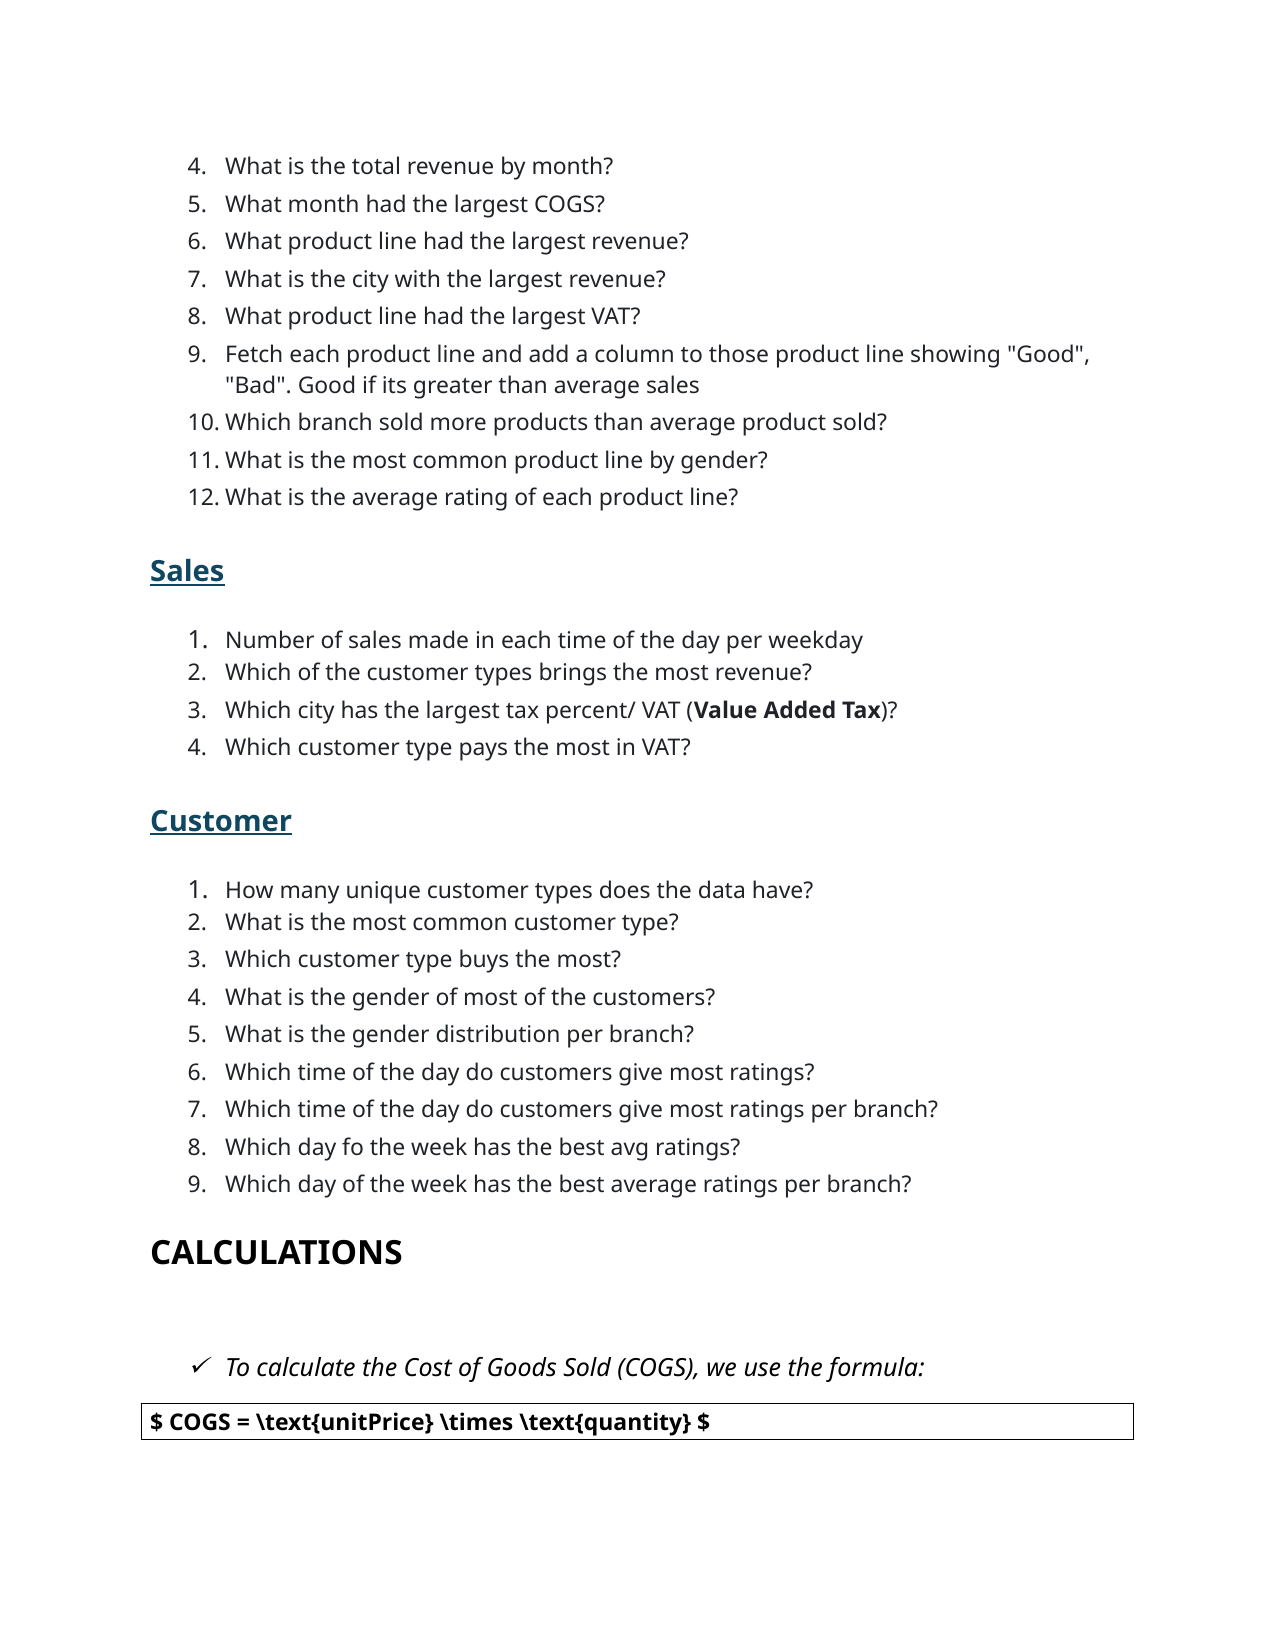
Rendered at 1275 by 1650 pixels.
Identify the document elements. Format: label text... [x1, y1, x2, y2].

list What product line had the largest revenue? [187, 225, 1125, 256]
list What product line had the largest VAT? [187, 300, 1125, 331]
subtitle CALCULATIONS [150, 1229, 1125, 1274]
list How many unique customer types does the data have? [187, 872, 1125, 906]
list Which branch sold more products than average product sold? [187, 406, 1125, 437]
list Which day of the week has the best average ratings per branch? [187, 1168, 1125, 1199]
list What is the most common product line by gender? [187, 444, 1125, 475]
text $ COGS = \text{unitPrice} \times \text{quantity} $ [142, 1404, 1133, 1439]
list Which of the customer types brings the most revenue? [187, 656, 1125, 687]
list Which customer type buys the most? [187, 943, 1125, 974]
list Which time of the day do customers give most ratings per branch? [187, 1093, 1125, 1124]
subtitle Sales [150, 550, 1125, 590]
list What is the most common customer type? [187, 906, 1125, 937]
list Which time of the day do customers give most ratings? [187, 1056, 1125, 1087]
subtitle Customer [150, 800, 1125, 839]
list What is the gender distribution per branch? [187, 1018, 1125, 1049]
list Which customer type pays the most in VAT? [187, 731, 1125, 762]
list To calculate the Cost of Goods Sold (COGS), we use the formula: [187, 1349, 1125, 1383]
list Which day fo the week has the best avg ratings? [187, 1131, 1125, 1162]
list What is the total revenue by month? [187, 150, 1125, 181]
list Number of sales made in each time of the day per weekday [187, 622, 1125, 656]
list Which city has the largest tax percent/ VAT (Value Added Tax)? [187, 693, 1125, 725]
list What month had the largest COGS? [187, 187, 1125, 219]
list Fetch each product line and add a column to those product line showing "Good", "Bad". Good if its greater than average sales [187, 337, 1125, 400]
list What is the city with the largest revenue? [187, 262, 1125, 294]
list What is the gender of most of the customers? [187, 981, 1125, 1012]
list What is the average rating of each product line? [187, 481, 1125, 512]
